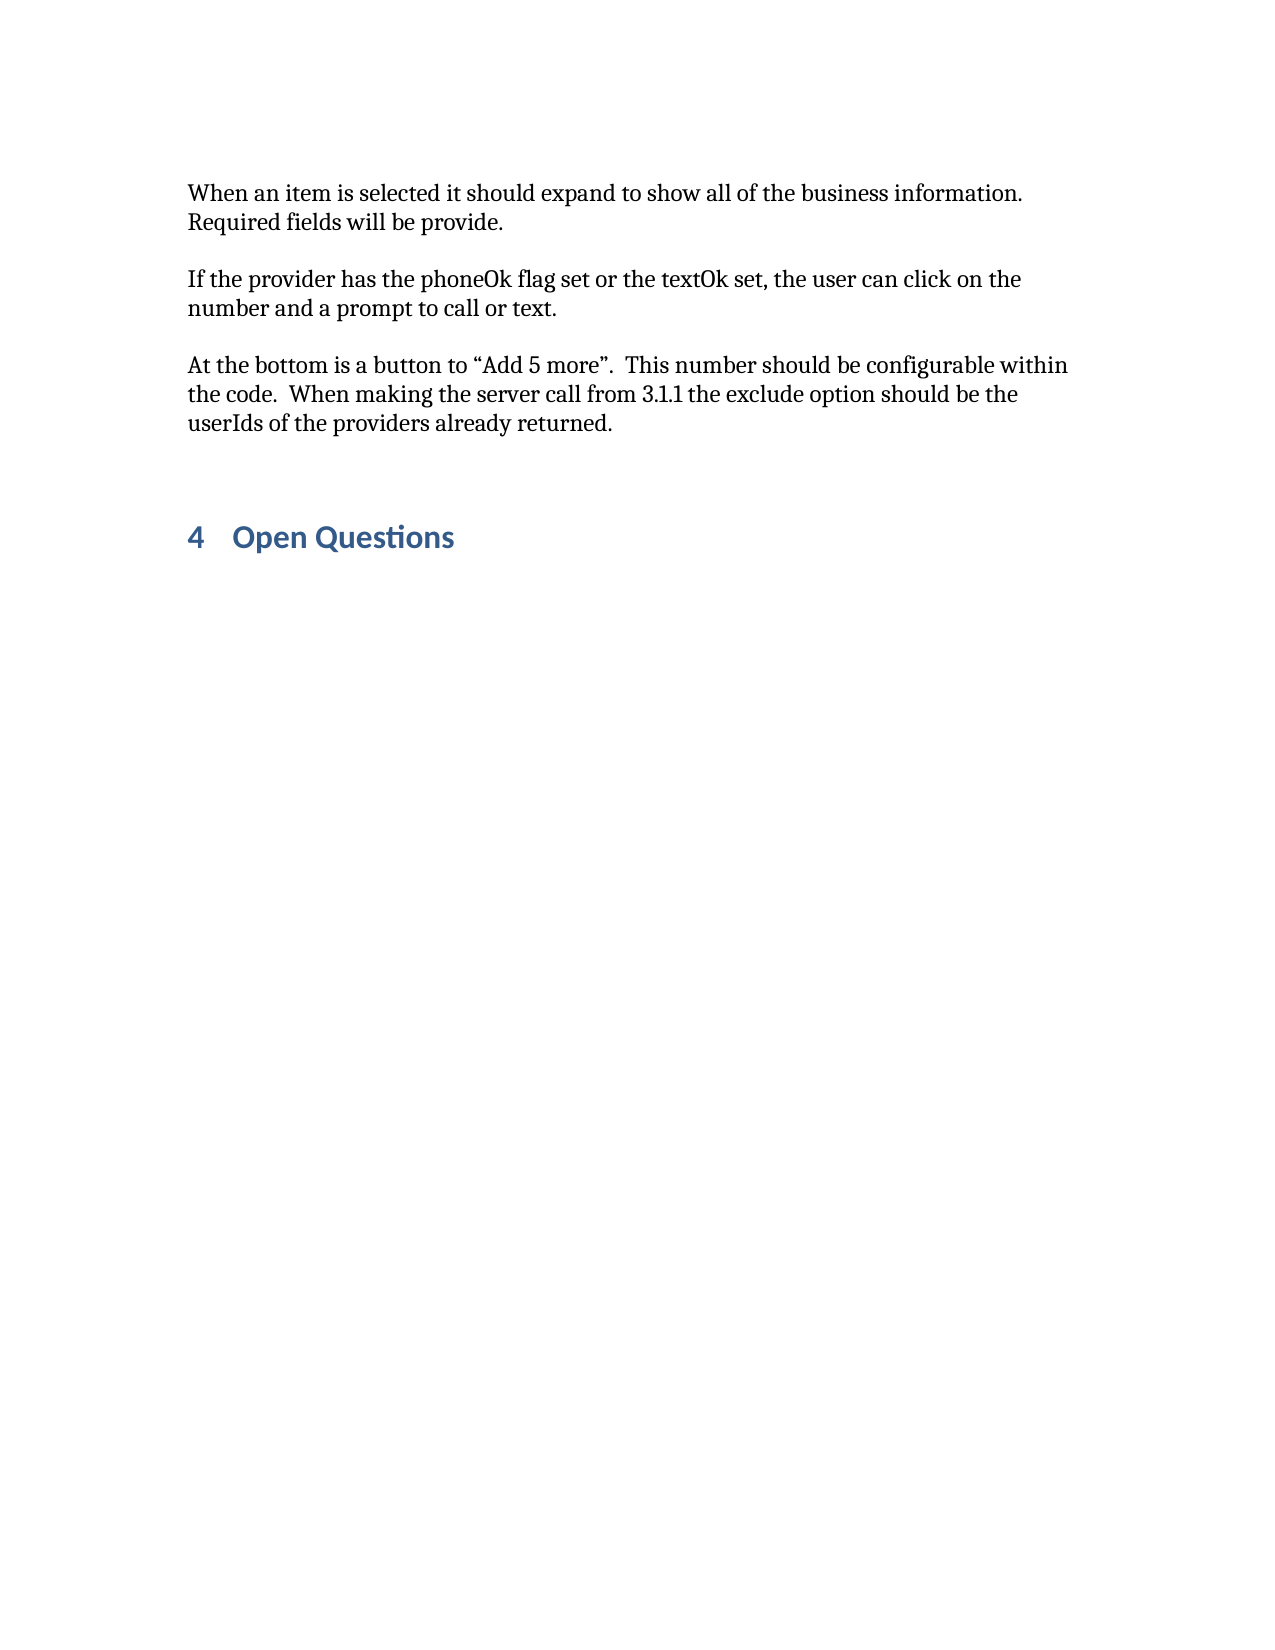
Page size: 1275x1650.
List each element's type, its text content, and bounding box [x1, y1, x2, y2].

text If the provider has the phoneOk flag set or the textOk set, the user can click on the number and a prompt to call or text. [187, 265, 1087, 322]
text Required fields will be provide. [187, 207, 1087, 236]
text At the bottom is a button to “Add 5 more”. This number should be configurable within the code. When making the server call from 3.1.1 the exclude option should be the userIds of the providers already returned. [187, 351, 1087, 437]
text When an item is selected it should expand to show all of the business information. [187, 179, 1087, 207]
subtitle Open Questions [187, 516, 1087, 557]
